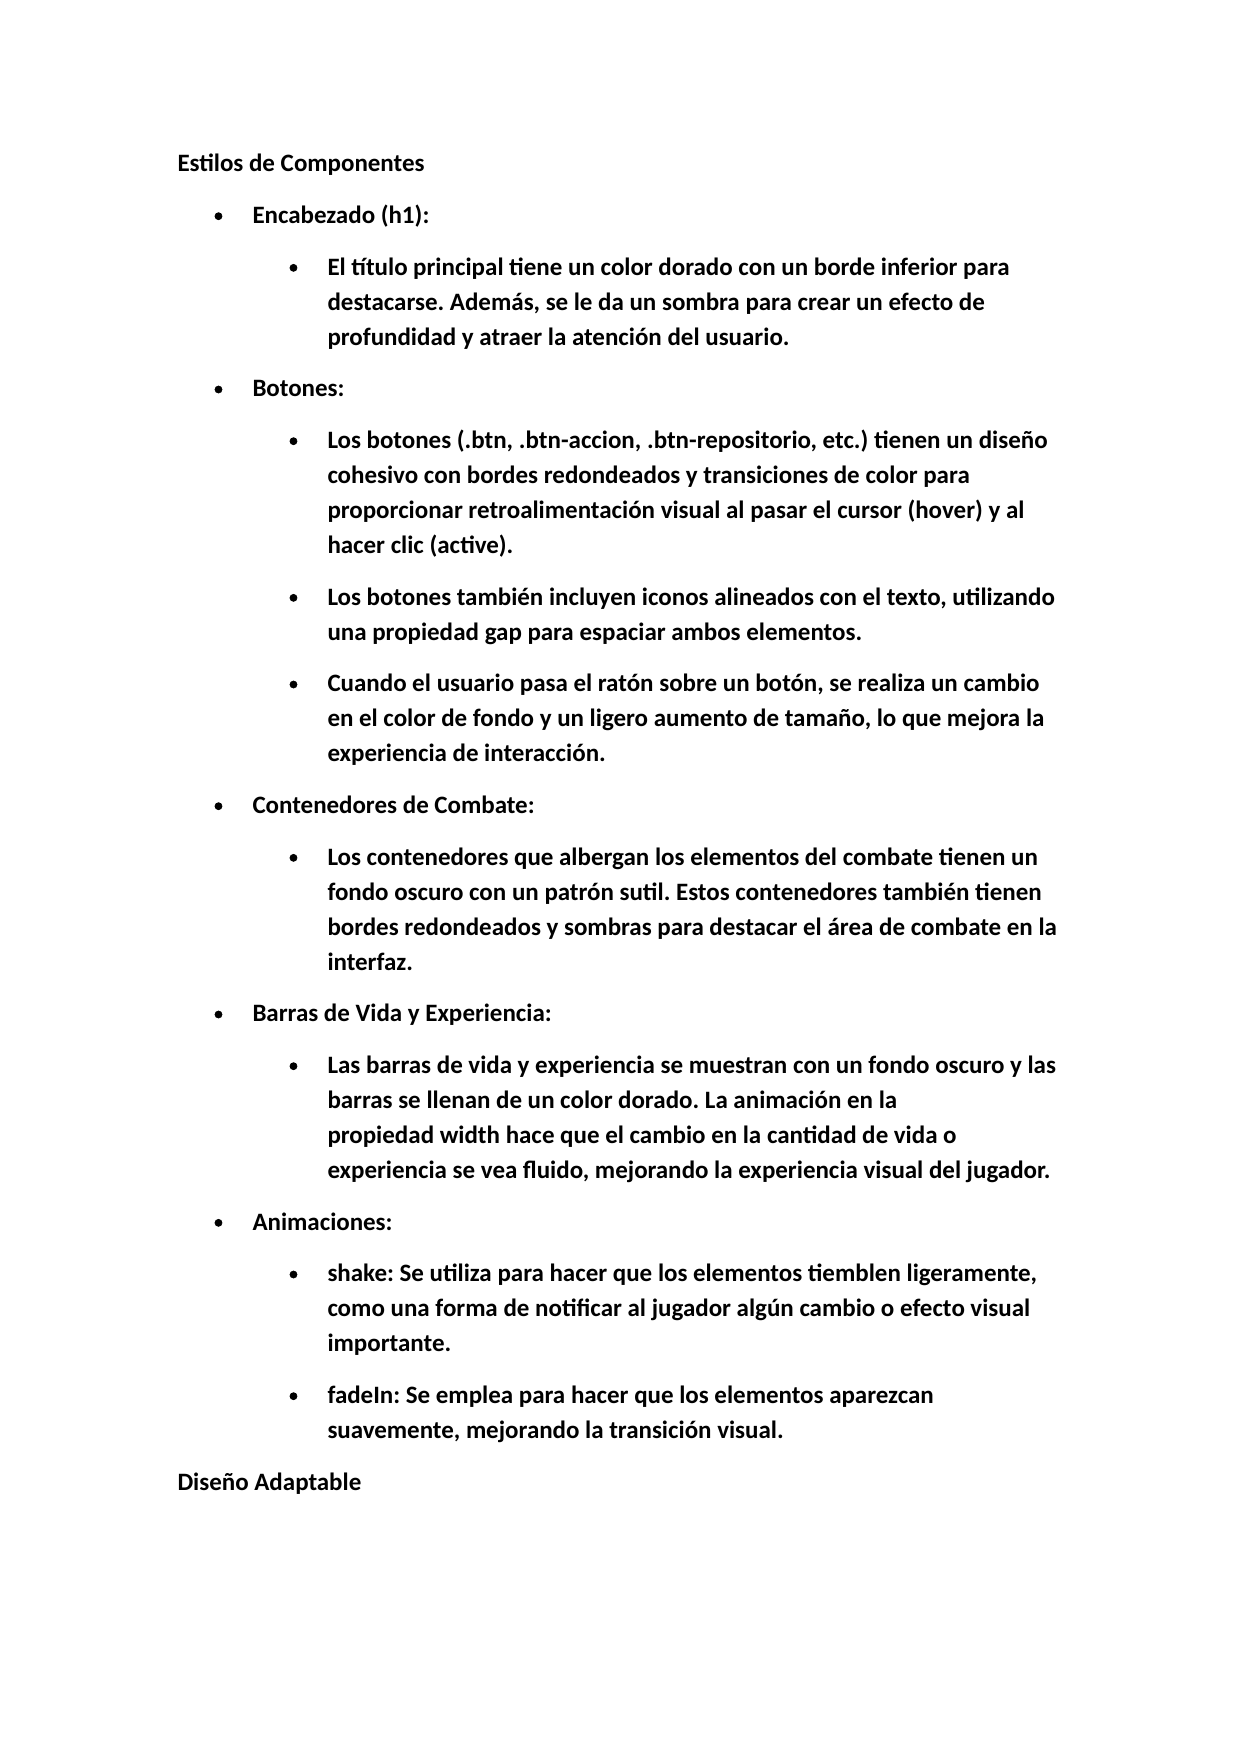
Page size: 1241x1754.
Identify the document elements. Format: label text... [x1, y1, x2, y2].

list fadeIn: Se emplea para hacer que los elementos aparezcan suavemente, mejorando la transición visual. [290, 1379, 1063, 1445]
list Botones: [215, 373, 1063, 403]
list El título principal tiene un color dorado con un borde inferior para destacarse. Además, se le da un sombra para crear un efecto de profundidad y atraer la atención del usuario. [290, 251, 1063, 351]
list Los botones también incluyen iconos alineados con el texto, utilizando una propiedad gap para espaciar ambos elementos. [290, 581, 1063, 646]
list Los contenedores que albergan los elementos del combate tienen un fondo oscuro con un patrón sutil. Estos contenedores también tienen bordes redondeados y sombras para destacar el área de combate en la interfaz. [290, 841, 1063, 976]
list Contenedores de Combate: [215, 789, 1063, 820]
list Animaciones: [215, 1206, 1063, 1236]
list Cuando el usuario pasa el ratón sobre un botón, se realiza un cambio en el color de fondo y un ligero aumento de tamaño, lo que mejora la experiencia de interacción. [290, 668, 1063, 768]
list Los botones (.btn, .btn-accion, .btn-repositorio, etc.) tienen un diseño cohesivo con bordes redondeados y transiciones de color para proporcionar retroalimentación visual al pasar el cursor (hover) y al hacer clic (active). [290, 424, 1063, 560]
list Encabezado (h1): [215, 199, 1063, 230]
list shake: Se utiliza para hacer que los elementos tiemblen ligeramente, como una forma de notificar al jugador algún cambio o efecto visual importante. [290, 1258, 1063, 1358]
list Las barras de vida y experiencia se muestran con un fondo oscuro y las barras se llenan de un color dorado. La animación en la propiedad width hace que el cambio en la cantidad de vida o experiencia se vea fluido, mejorando la experiencia visual del jugador. [290, 1049, 1063, 1185]
text Estilos de Componentes [177, 148, 1063, 178]
text Diseño Adaptable [177, 1466, 1063, 1496]
list Barras de Vida y Experiencia: [215, 998, 1063, 1028]
